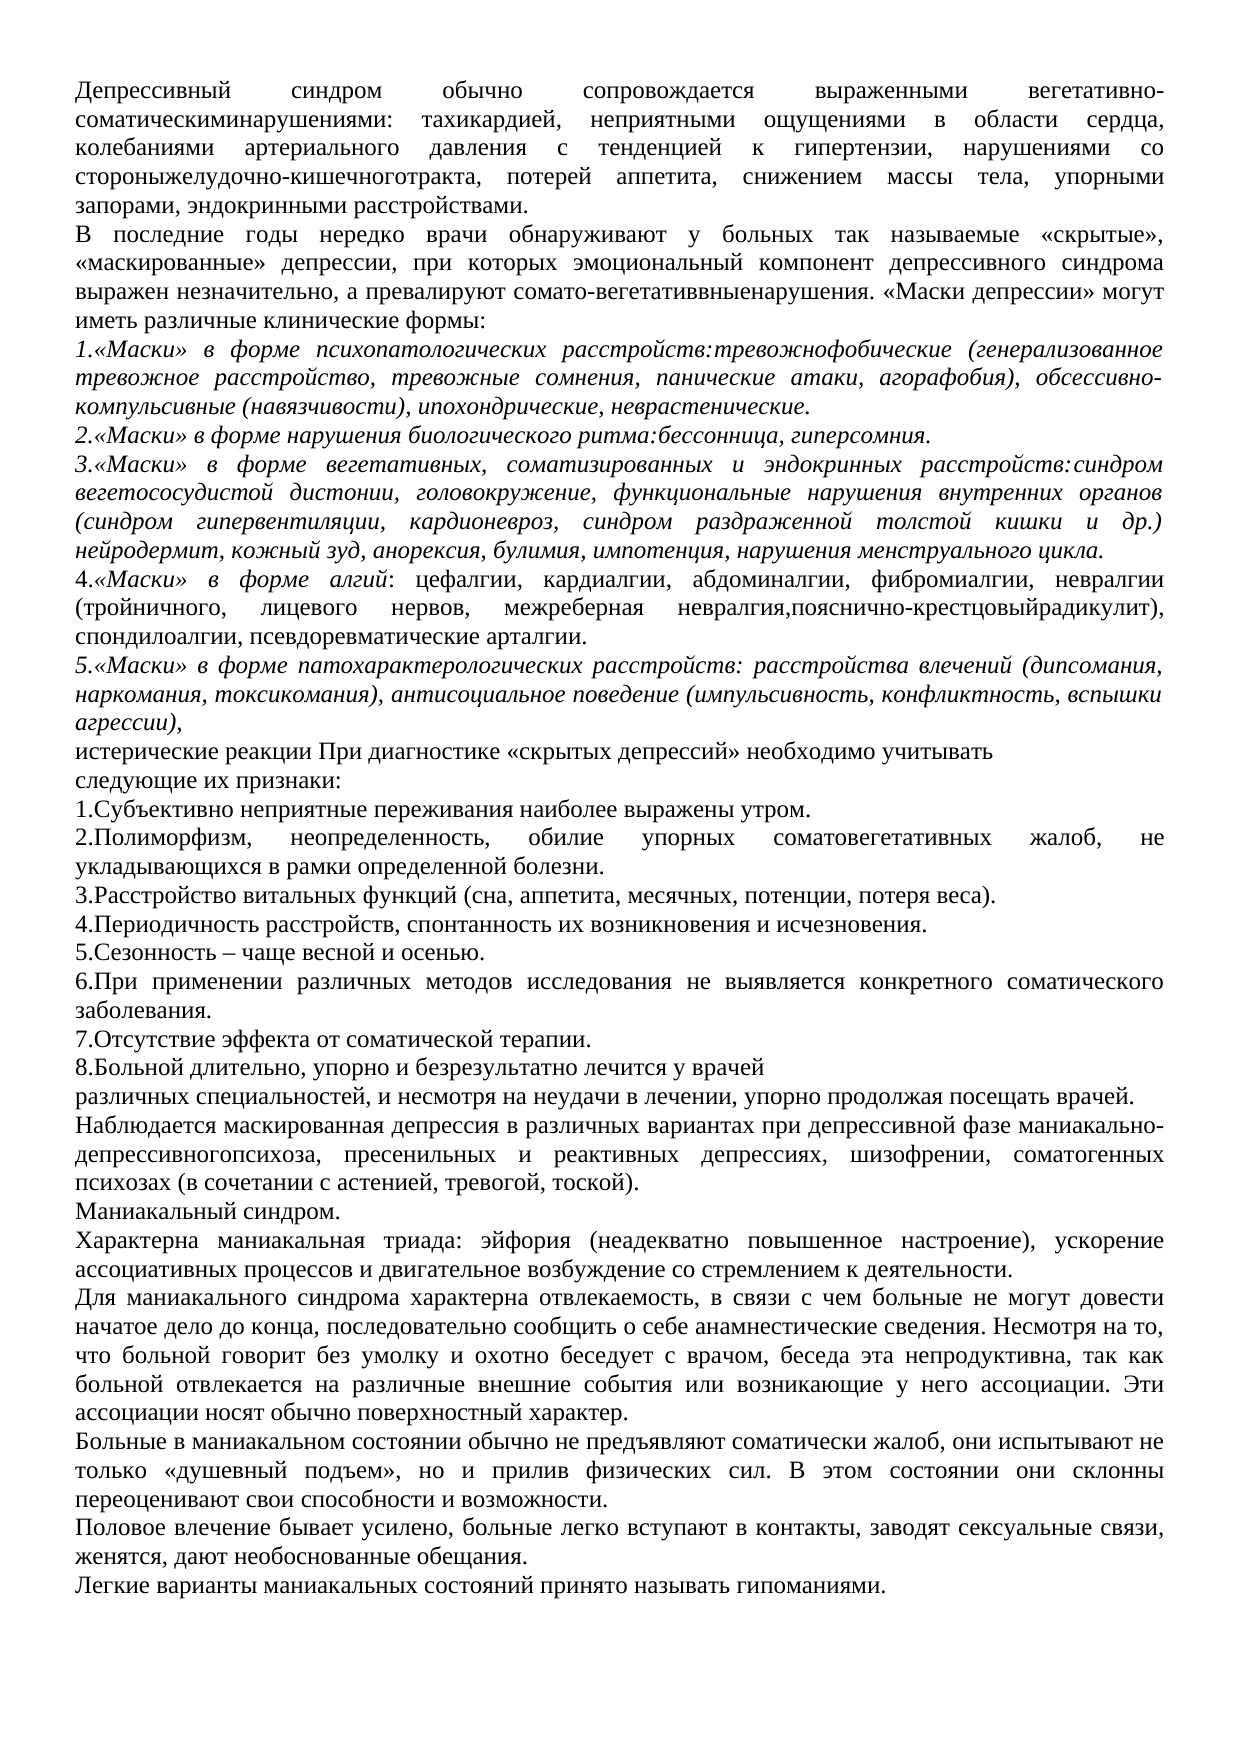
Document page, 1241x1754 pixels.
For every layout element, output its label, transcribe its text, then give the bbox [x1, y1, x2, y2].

text 4.Периодичность расстройств, спонтанность их возникновения и исчезновения. [75, 909, 1165, 937]
text 8.Больной длительно, упорно и безрезультатно лечится у врачей [75, 1052, 1165, 1081]
text 1.«Маски» в форме психопатологических расстройств:тревожнофобические (генерализованное тревожное расстройство, тревожные сомнения, панические атаки, агорафобия), обсессивно-компульсивные (навязчивости), ипохондрические, неврастенические. [75, 334, 1165, 420]
text 7.Отсутствие эффекта от соматической терапии. [75, 1024, 1165, 1052]
text Легкие варианты маниакальных состояний принято называть гипоманиями. [75, 1570, 1165, 1599]
text 6.При применении различных методов исследования не выявляется конкретного соматического заболевания. [75, 966, 1165, 1024]
text 3.«Маски» в форме вегетативных, соматизированных и эндокринных расстройств:синдром вегетососудистой дистонии, головокружение, функциональные нарушения внутренних органов (синдром гипервентиляции, кардионевроз, синдром раздраженной толстой кишки и др.) нейродермит, кожный зуд, анорексия, булимия, импотенция, нарушения менструального цикла. [75, 449, 1165, 564]
text Депрессивный синдром обычно сопровождается выраженными вегетативно-соматическиминарушениями: тахикардией, неприятными ощущениями в области сердца, колебаниями артериального давления с тенденцией к гипертензии, нарушениями со стороныжелудочно-кишечноготракта, потерей аппетита, снижением массы тела, упорными запорами, эндокринными расстройствами. [75, 75, 1165, 219]
text различных специальностей, и несмотря на неудачи в лечении, упорно продолжая посещать врачей. [75, 1081, 1165, 1110]
text Больные в маниакальном состоянии обычно не предъявляют соматически жалоб, они испытывают не только «душевный подъем», но и прилив физических сил. В этом состоянии они склонны переоценивают свои способности и возможности. [75, 1426, 1165, 1512]
text Наблюдается маскированная депрессия в различных вариантах при депрессивной фазе маниакально-депрессивногопсихоза, пресенильных и реактивных депрессиях, шизофрении, соматогенных психозах (в сочетании с астенией, тревогой, тоской). [75, 1110, 1165, 1196]
text 2.«Маски» в форме нарушения биологического ритма:бессонница, гиперсомния. [75, 420, 1165, 449]
text Для маниакального синдрома характерна отвлекаемость, в связи с чем больные не могут довести начатое дело до конца, последовательно сообщить о себе анамнестические сведения. Несмотря на то, что больной говорит без умолку и охотно беседует с врачом, беседа эта непродуктивна, так как больной отвлекается на различные внешние события или возникающие у него ассоциации. Эти ассоциации носят обычно поверхностный характер. [75, 1282, 1165, 1426]
text 3.Расстройство витальных функций (сна, аппетита, месячных, потенции, потеря веса). [75, 880, 1165, 909]
text 1.Субъективно неприятные переживания наиболее выражены утром. [75, 794, 1165, 822]
text Характерна маниакальная триада: эйфория (неадекватно повышенное настроение), ускорение ассоциативных процессов и двигательное возбуждение со стремлением к деятельности. [75, 1225, 1165, 1282]
text истерические реакции При диагностике «скрытых депрессий» необходимо учитывать [75, 736, 1165, 765]
text Маниакальный синдром. [75, 1196, 1165, 1225]
text следующие их признаки: [75, 765, 1165, 794]
text 5.«Маски» в форме патохарактерологических расстройств: расстройства влечений (дипсомания, наркомания, токсикомания), антисоциальное поведение (импульсивность, конфликтность, вспышки агрессии), [75, 650, 1165, 736]
text 4.«Маски» в форме алгий: цефалгии, кардиалгии, абдоминалгии, фибромиалгии, невралгии (тройничного, лицевого нервов, межреберная невралгия,пояснично-крестцовыйрадикулит), спондилоалгии, псевдоревматические арталгии. [75, 564, 1165, 650]
text 2.Полиморфизм, неопределенность, обилие упорных соматовегетативных жалоб, не укладывающихся в рамки определенной болезни. [75, 822, 1165, 880]
text 5.Сезонность – чаще весной и осенью. [75, 937, 1165, 966]
text В последние годы нередко врачи обнаруживают у больных так называемые «скрытые», «маскированные» депрессии, при которых эмоциональный компонент депрессивного синдрома выражен незначительно, а превалируют сомато-вегетативвныенарушения. «Маски депрессии» могут иметь различные клинические формы: [75, 219, 1165, 334]
text Половое влечение бывает усилено, больные легко вступают в контакты, заводят сексуальные связи, женятся, дают необоснованные обещания. [75, 1512, 1165, 1570]
